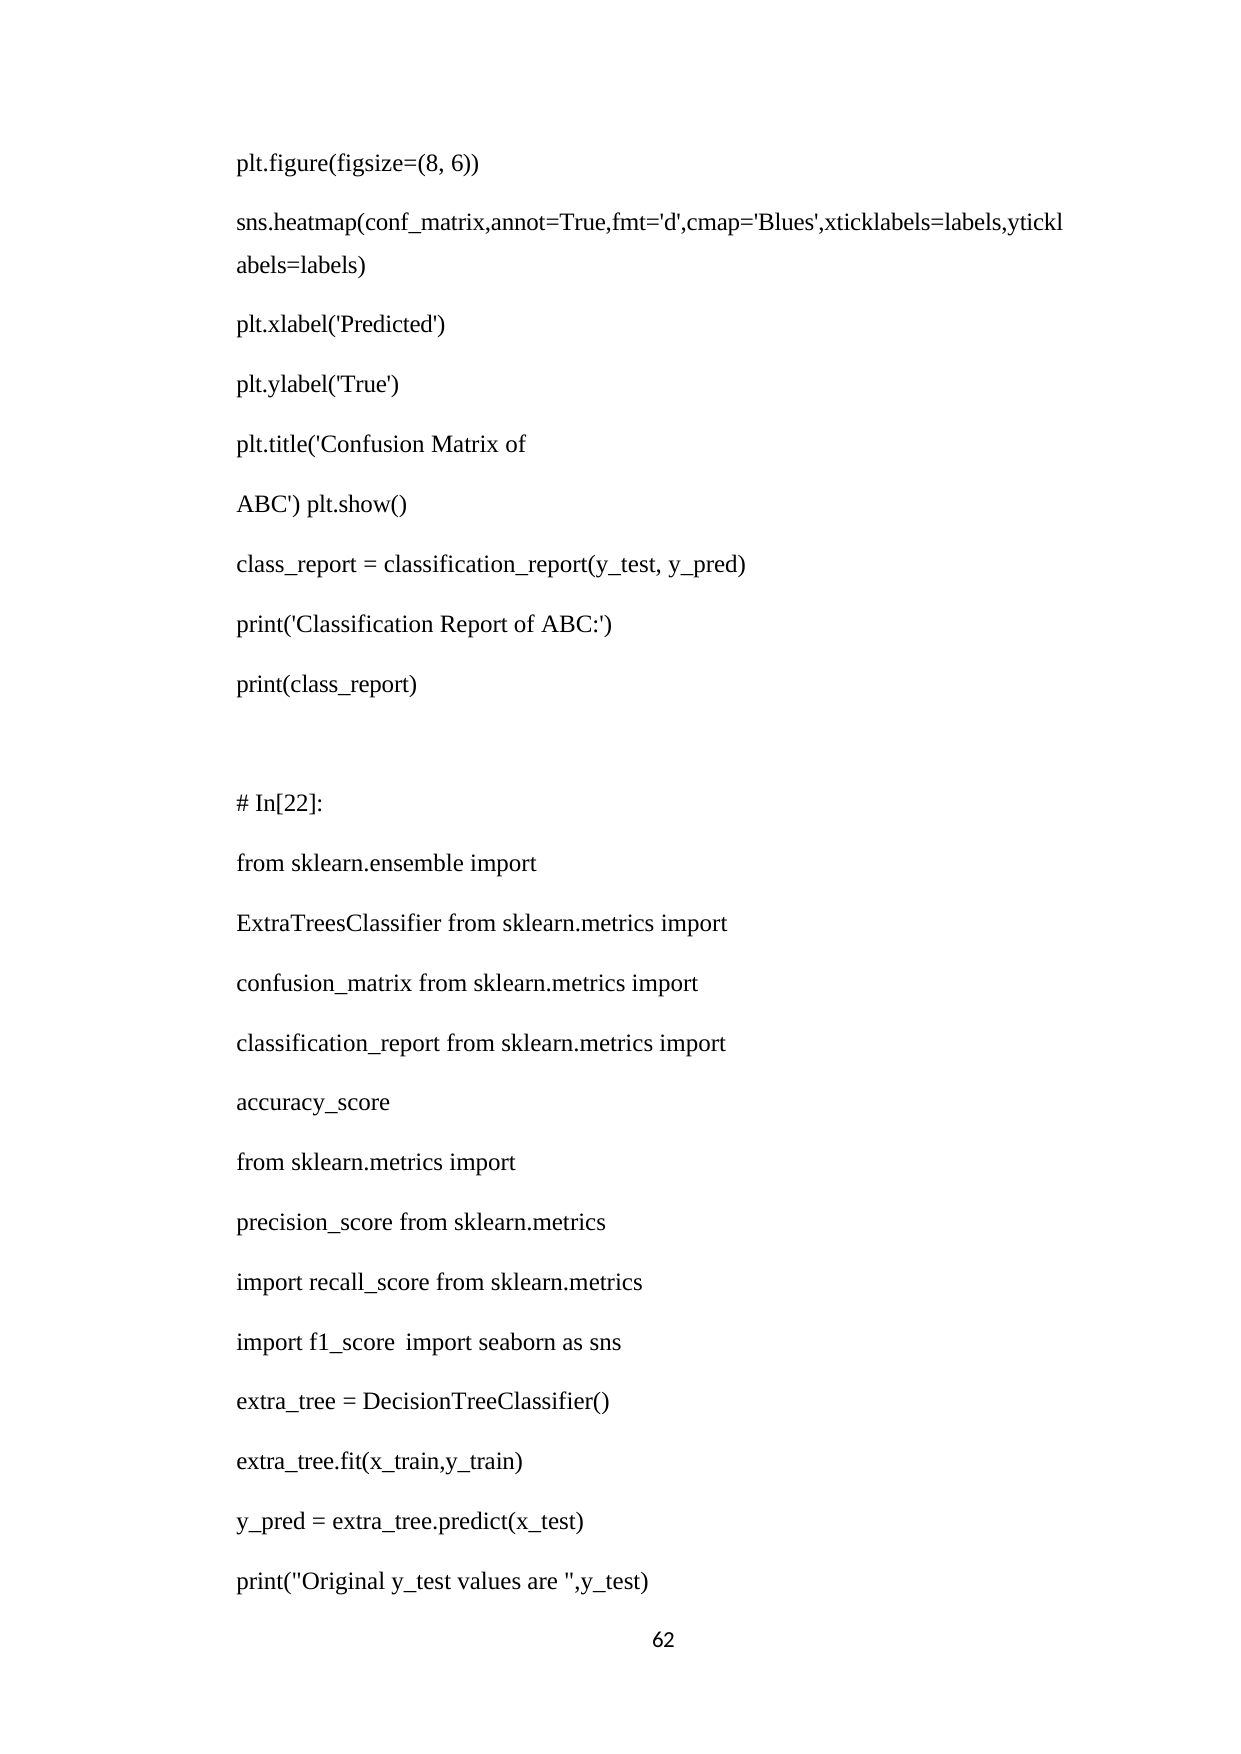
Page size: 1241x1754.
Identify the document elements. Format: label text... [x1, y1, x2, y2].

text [236, 1506, 691, 1594]
text class_report = classification_report(y_test, y_pred) print('Classification Report of ABC:') print(class_report) [236, 549, 758, 697]
text sns.heatmap(conf_matrix,annot=True,fmt='d',cmap='Blues',xticklabels=labels,ytickl abels=labels) [236, 207, 1091, 279]
text extra_tree = DecisionTreeClassifier() extra_tree.fit(x_train,y_train) [236, 1386, 758, 1475]
text from sklearn.ensemble import ExtraTreesClassifier from sklearn.metrics import confusion_matrix from sklearn.metrics import classification_report from sklearn.metrics import accuracy_score [236, 848, 748, 1116]
text from sklearn.metrics import precision_score from sklearn.metrics import recall_score from sklearn.metrics import f1_score import seaborn as sns [236, 1147, 677, 1355]
text plt.figure(figsize=(8, 6)) [236, 148, 1226, 176]
text plt.xlabel('Predicted') plt.ylabel('True') plt.title('Confusion Matrix of ABC') plt.show() [236, 309, 596, 518]
text # In[22]: [236, 788, 1226, 817]
